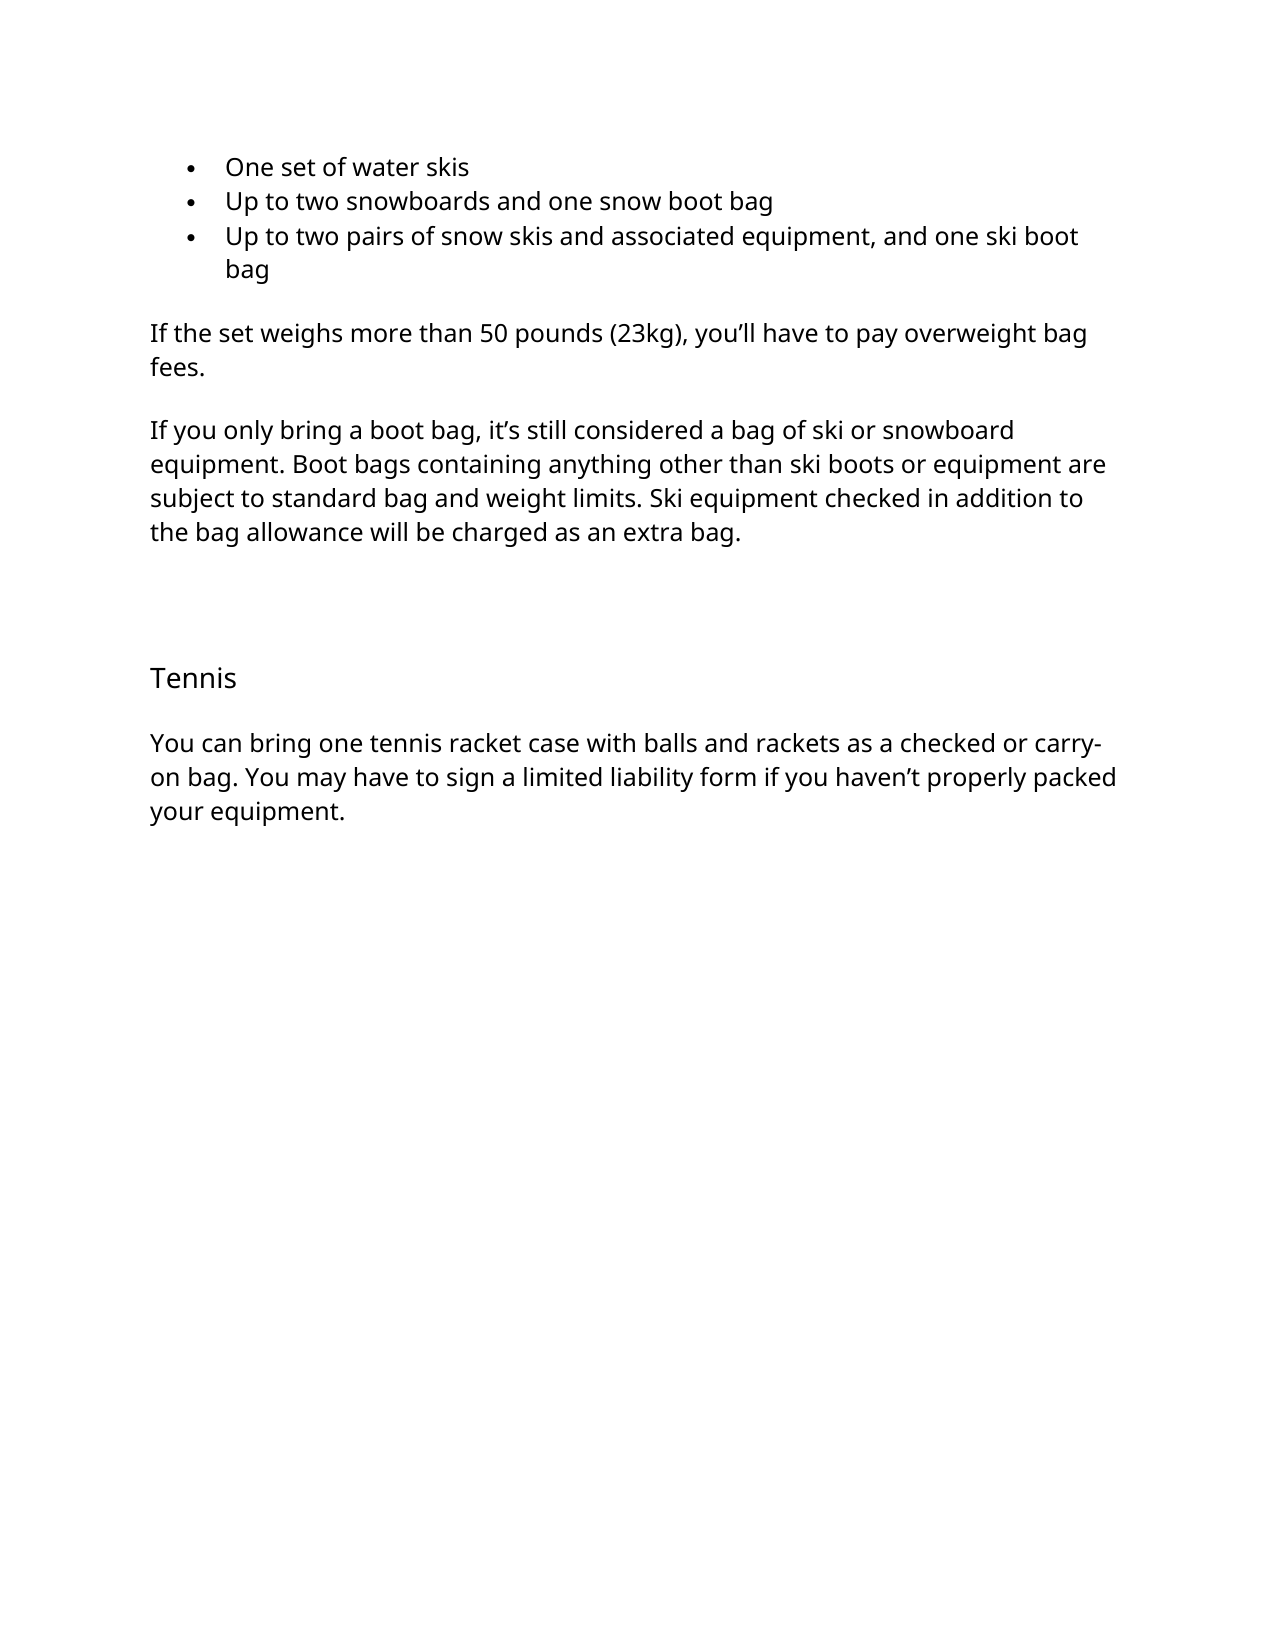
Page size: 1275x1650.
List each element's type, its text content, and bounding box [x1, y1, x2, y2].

text If you only bring a boot bag, it’s still considered a bag of ski or snowboard equipment. Boot bags containing anything other than ski boots or equipment are subject to standard bag and weight limits. Ski equipment checked in addition to the bag allowance will be charged as an extra bag. [150, 413, 1125, 549]
text If the set weighs more than 50 pounds (23kg), you’ll have to pay overweight bag fees. [150, 315, 1125, 383]
list Up to two snowboards and one snow boot bag [187, 184, 1125, 218]
list One set of water skis [187, 150, 1125, 184]
text You can bring one tennis racket case with balls and rackets as a checked or carry-on bag. You may have to sign a limited liability form if you haven’t properly packed your equipment. [150, 726, 1125, 828]
text Tennis [150, 658, 1125, 697]
list Up to two pairs of snow skis and associated equipment, and one ski boot bag [187, 218, 1125, 286]
